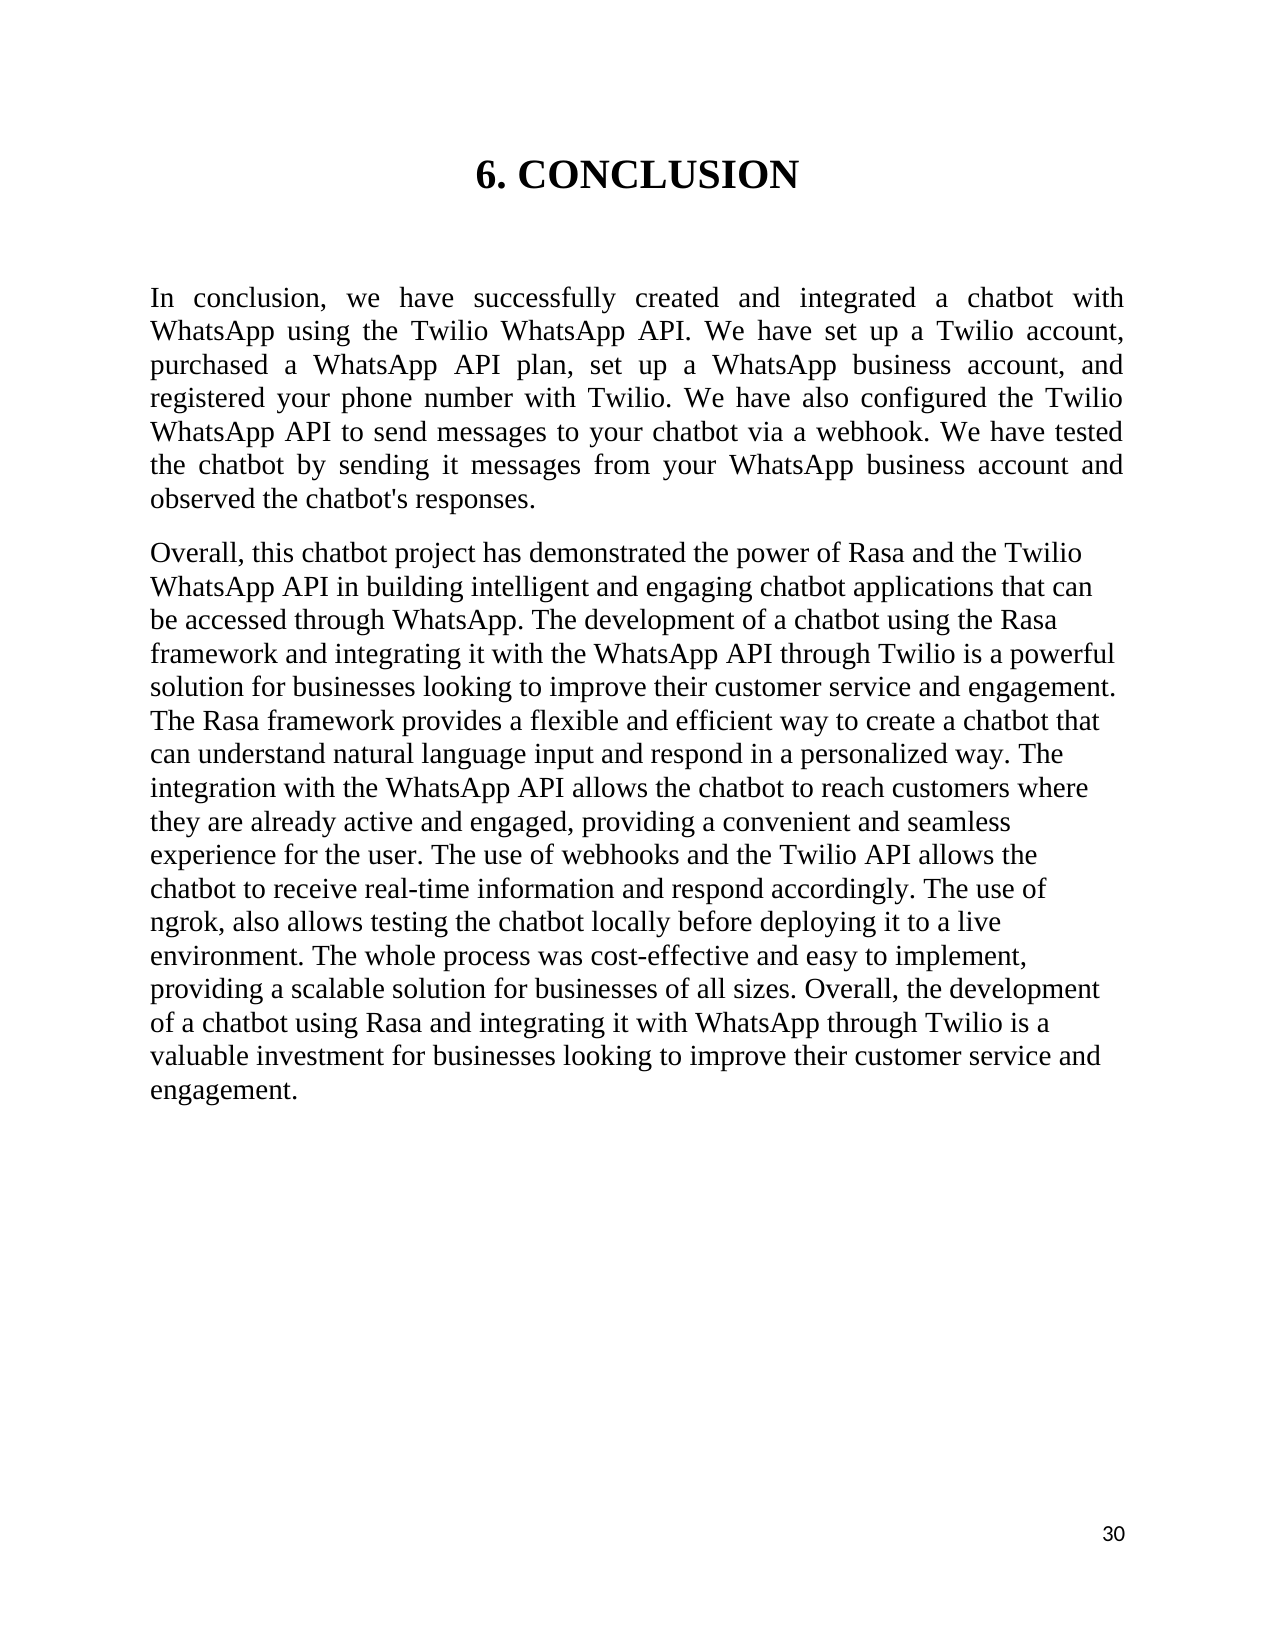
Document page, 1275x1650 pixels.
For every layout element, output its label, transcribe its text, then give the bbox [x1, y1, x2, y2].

text Overall, this chatbot project has demonstrated the power of Rasa and the Twilio WhatsApp API in building intelligent and engaging chatbot applications that can be accessed through WhatsApp. The development of a chatbot using the Rasa framework and integrating it with the WhatsApp API through Twilio is a powerful solution for businesses looking to improve their customer service and engagement. The Rasa framework provides a flexible and efficient way to create a chatbot that can understand natural language input and respond in a personalized way. The integration with the WhatsApp API allows the chatbot to reach customers where they are already active and engaged, providing a convenient and seamless experience for the user. The use of webhooks and the Twilio API allows the chatbot to receive real-time information and respond accordingly. The use of ngrok, also allows testing the chatbot locally before deploying it to a live environment. The whole process was cost-effective and easy to implement, providing a scalable solution for businesses of all sizes. Overall, the development of a chatbot using Rasa and integrating it with WhatsApp through Twilio is a valuable investment for businesses looking to improve their customer service and engagement. [150, 535, 1125, 1106]
text 6. CONCLUSION [150, 150, 1125, 198]
text In conclusion, we have successfully created and integrated a chatbot with WhatsApp using the Twilio WhatsApp API. We have set up a Twilio account, purchased a WhatsApp API plan, set up a WhatsApp business account, and registered your phone number with Twilio. We have also configured the Twilio WhatsApp API to send messages to your chatbot via a webhook. We have tested the chatbot by sending it messages from your WhatsApp business account and observed the chatbot's responses. [150, 280, 1125, 514]
